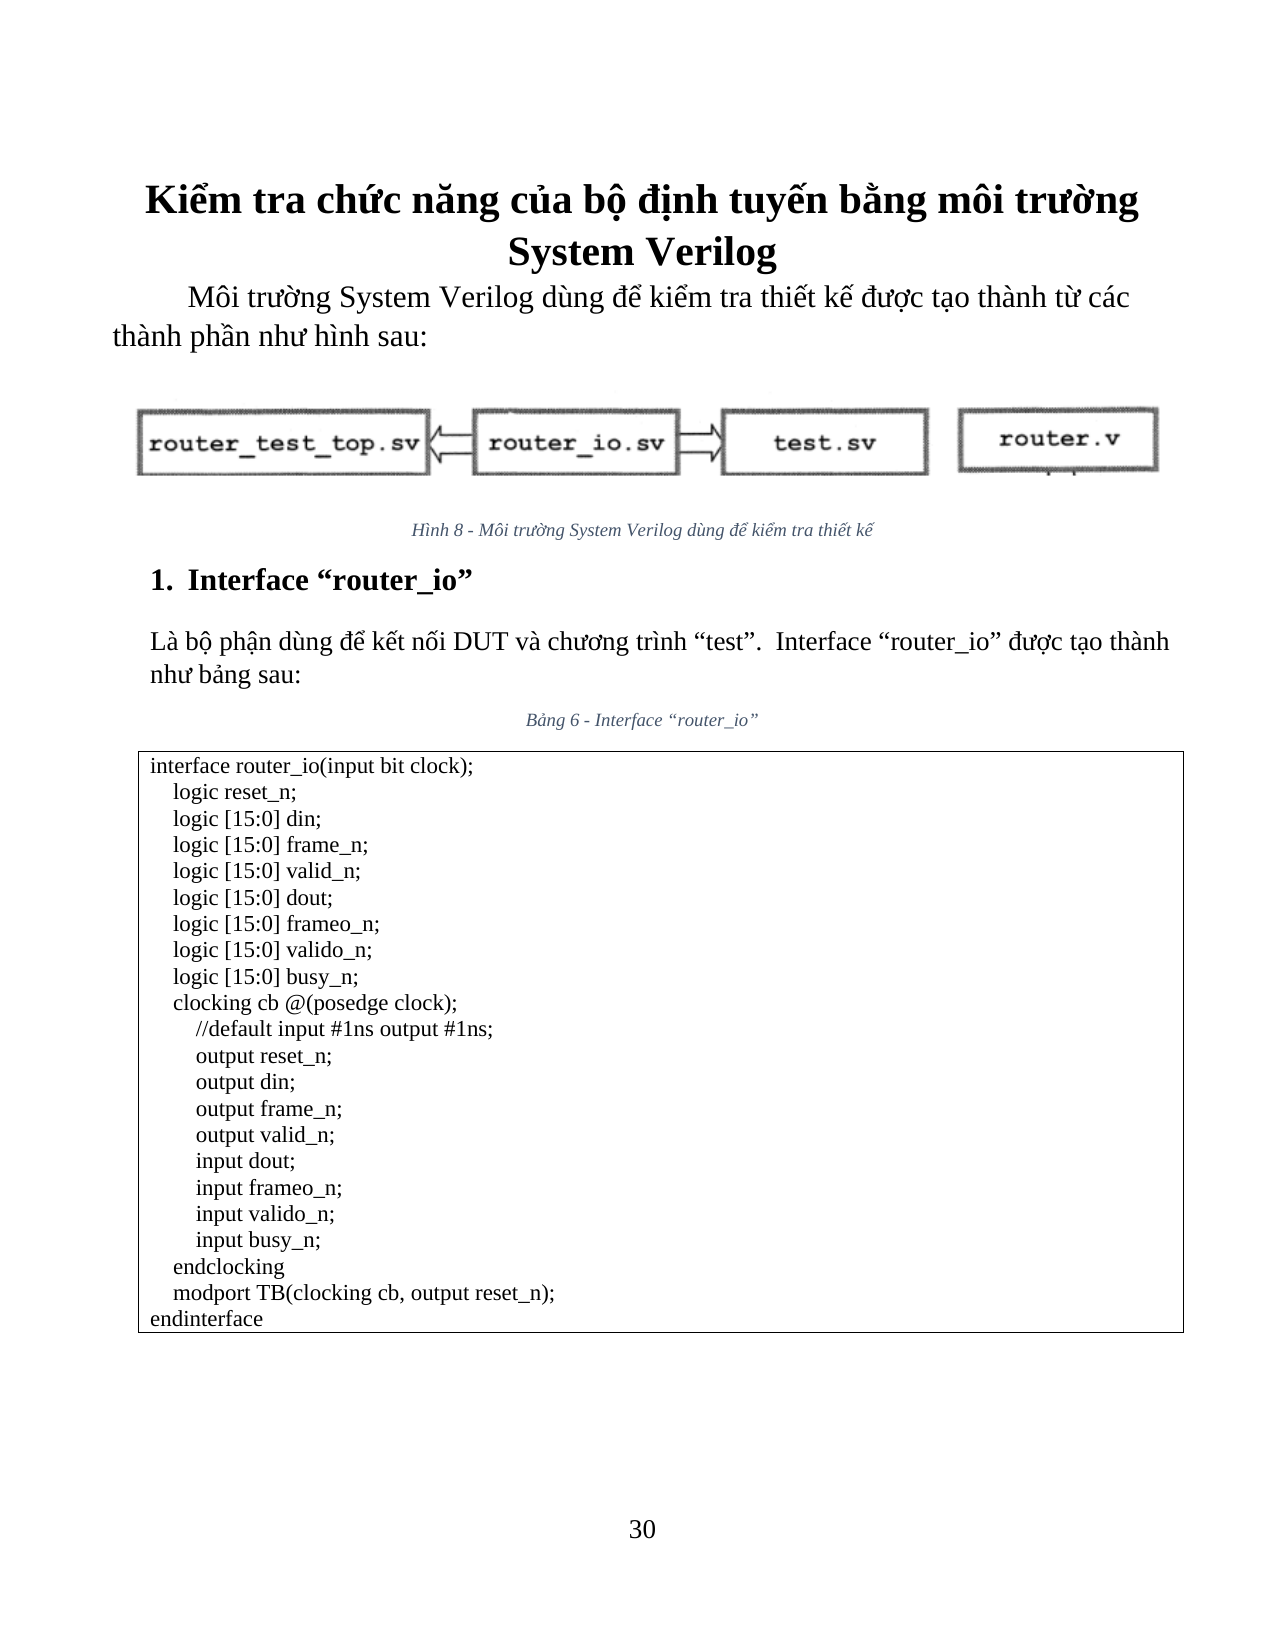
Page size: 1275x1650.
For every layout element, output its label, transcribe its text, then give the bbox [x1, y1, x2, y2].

picture [112, 372, 1229, 500]
text Là bộ phận dùng để kết nối DUT và chương trình “test”. Interface “router_io” được tạo thành như bảng sau: [150, 625, 1172, 689]
subtitle Interface “router_io” [150, 561, 1172, 597]
text Môi trường System Verilog dùng để kiểm tra thiết kế được tạo thành từ các thành phần như hình sau: [112, 278, 1172, 353]
table_header interface router_io(input bit clock); logic reset_n; logic [15:0] din; logic [15:0] frame_n; logic [15:0] valid_n; logic [15:0] dout; logic [15:0] frameo_n; logic [15:0] valido_n; logic [15:0] busy_n; clocking cb @(posedge clock); //default input #1ns output #1ns; output reset_n; output din; output frame_n; output valid_n; input dout; input frameo_n; input valido_n; input busy_n; endclocking modport TB(clocking cb, output reset_n); endinterface [139, 752, 1183, 1332]
text Hình 8 - Môi trường System Verilog dùng để kiểm tra thiết kế [112, 519, 1172, 540]
text Bảng 6 - Interface “router_io” [112, 708, 1172, 730]
subtitle Kiểm tra chức năng của bộ định tuyến bằng môi trường System Verilog [112, 175, 1172, 274]
